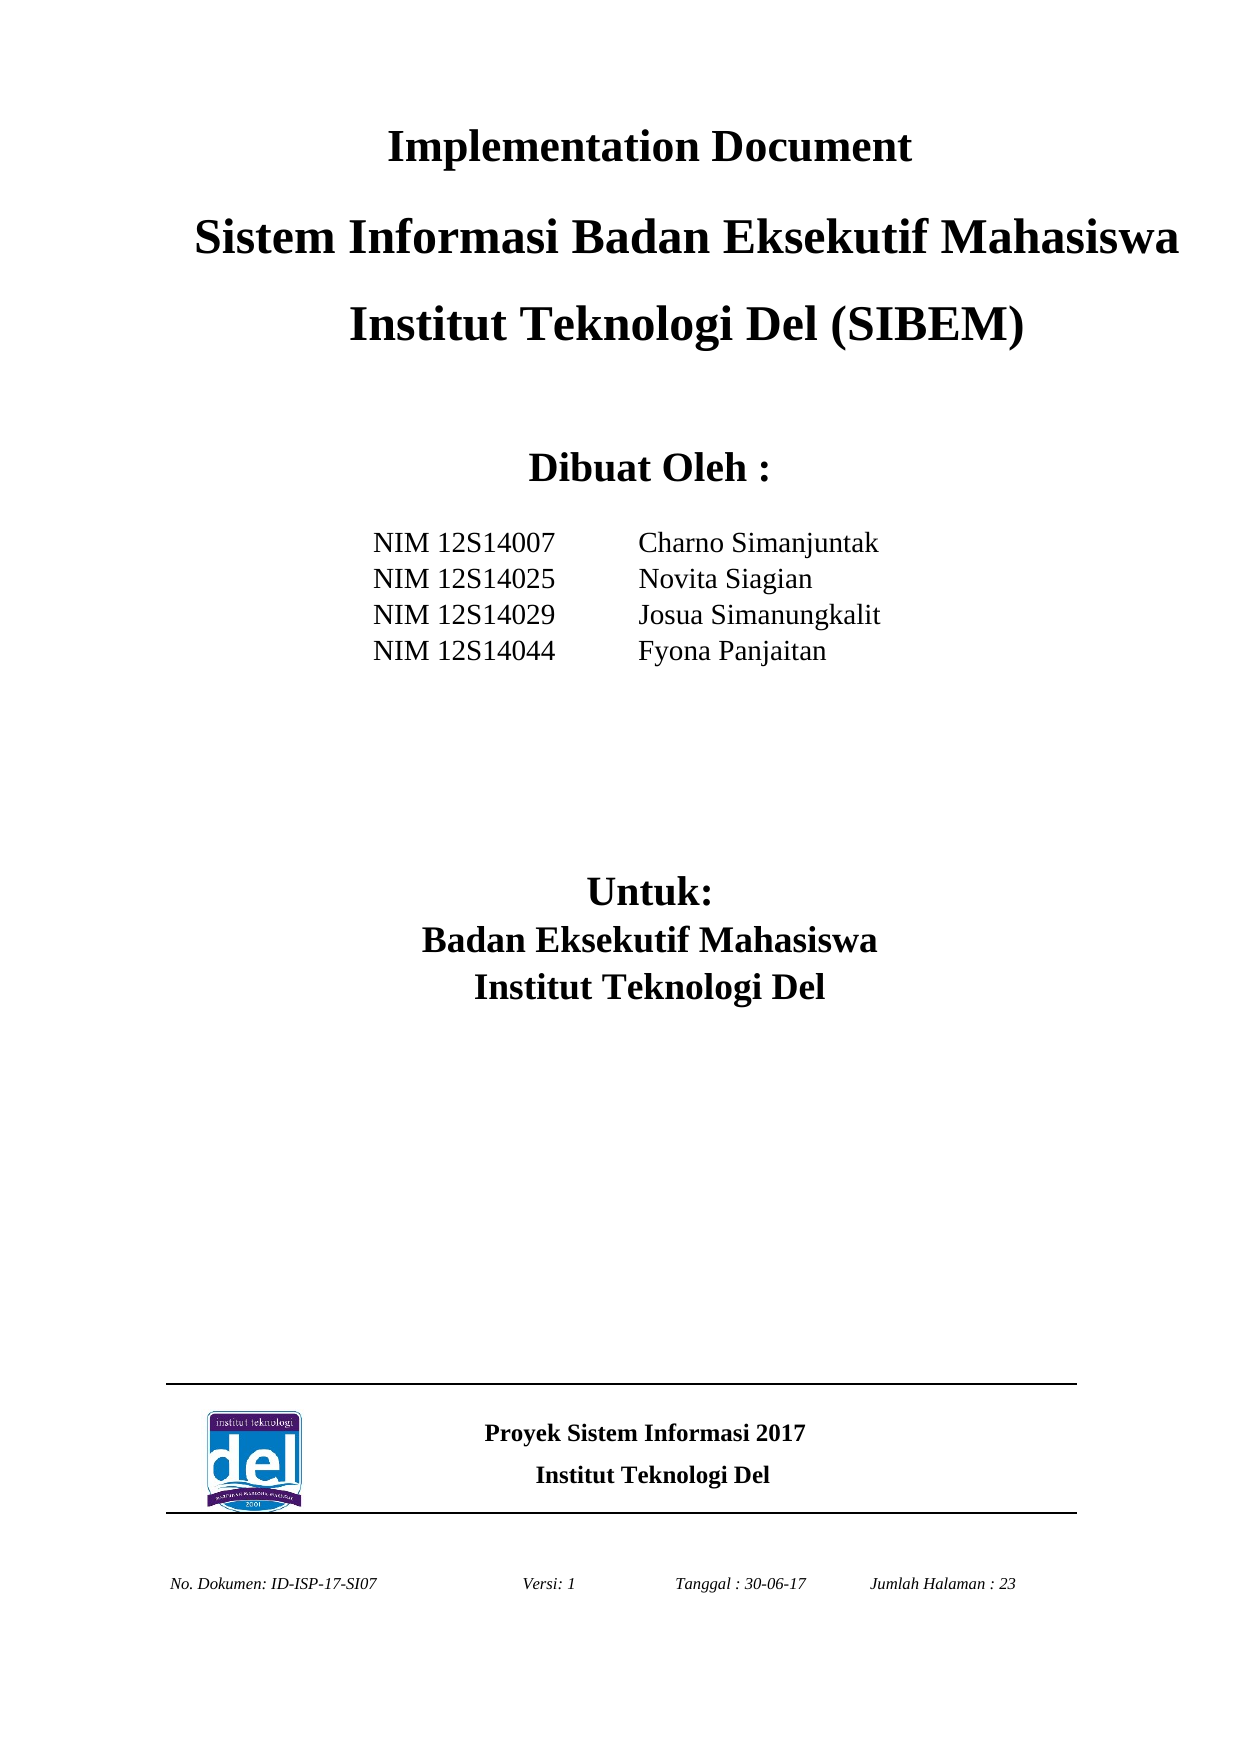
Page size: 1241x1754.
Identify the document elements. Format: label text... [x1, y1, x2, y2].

text NIM 12S14025 Novita Siagian [170, 561, 1204, 595]
text NIM 12S14029 Josua Simanungkalit [170, 597, 1204, 631]
text Untuk: [170, 866, 1130, 914]
text Implementation Document [170, 118, 1129, 171]
text Badan Eksekutif Mahasiswa [170, 918, 1130, 961]
text Institut Teknologi Del [170, 964, 1129, 1008]
text Dibuat Oleh : [170, 442, 1130, 490]
text NIM 12S14044 Fyona Panjaitan [170, 633, 1204, 667]
text NIM 12S14007 Charno Simanjuntak [170, 525, 1204, 558]
text No. Dokumen: ID-ISP-17-SI07 Versi: 1 Tanggal : 30-06-17 Jumlah Halaman : 23 [170, 1574, 1204, 1593]
picture [201, 1409, 304, 1512]
text Sistem Informasi Badan Eksekutif Mahasiswa Institut Teknologi Del (SIBEM) [170, 207, 1204, 351]
